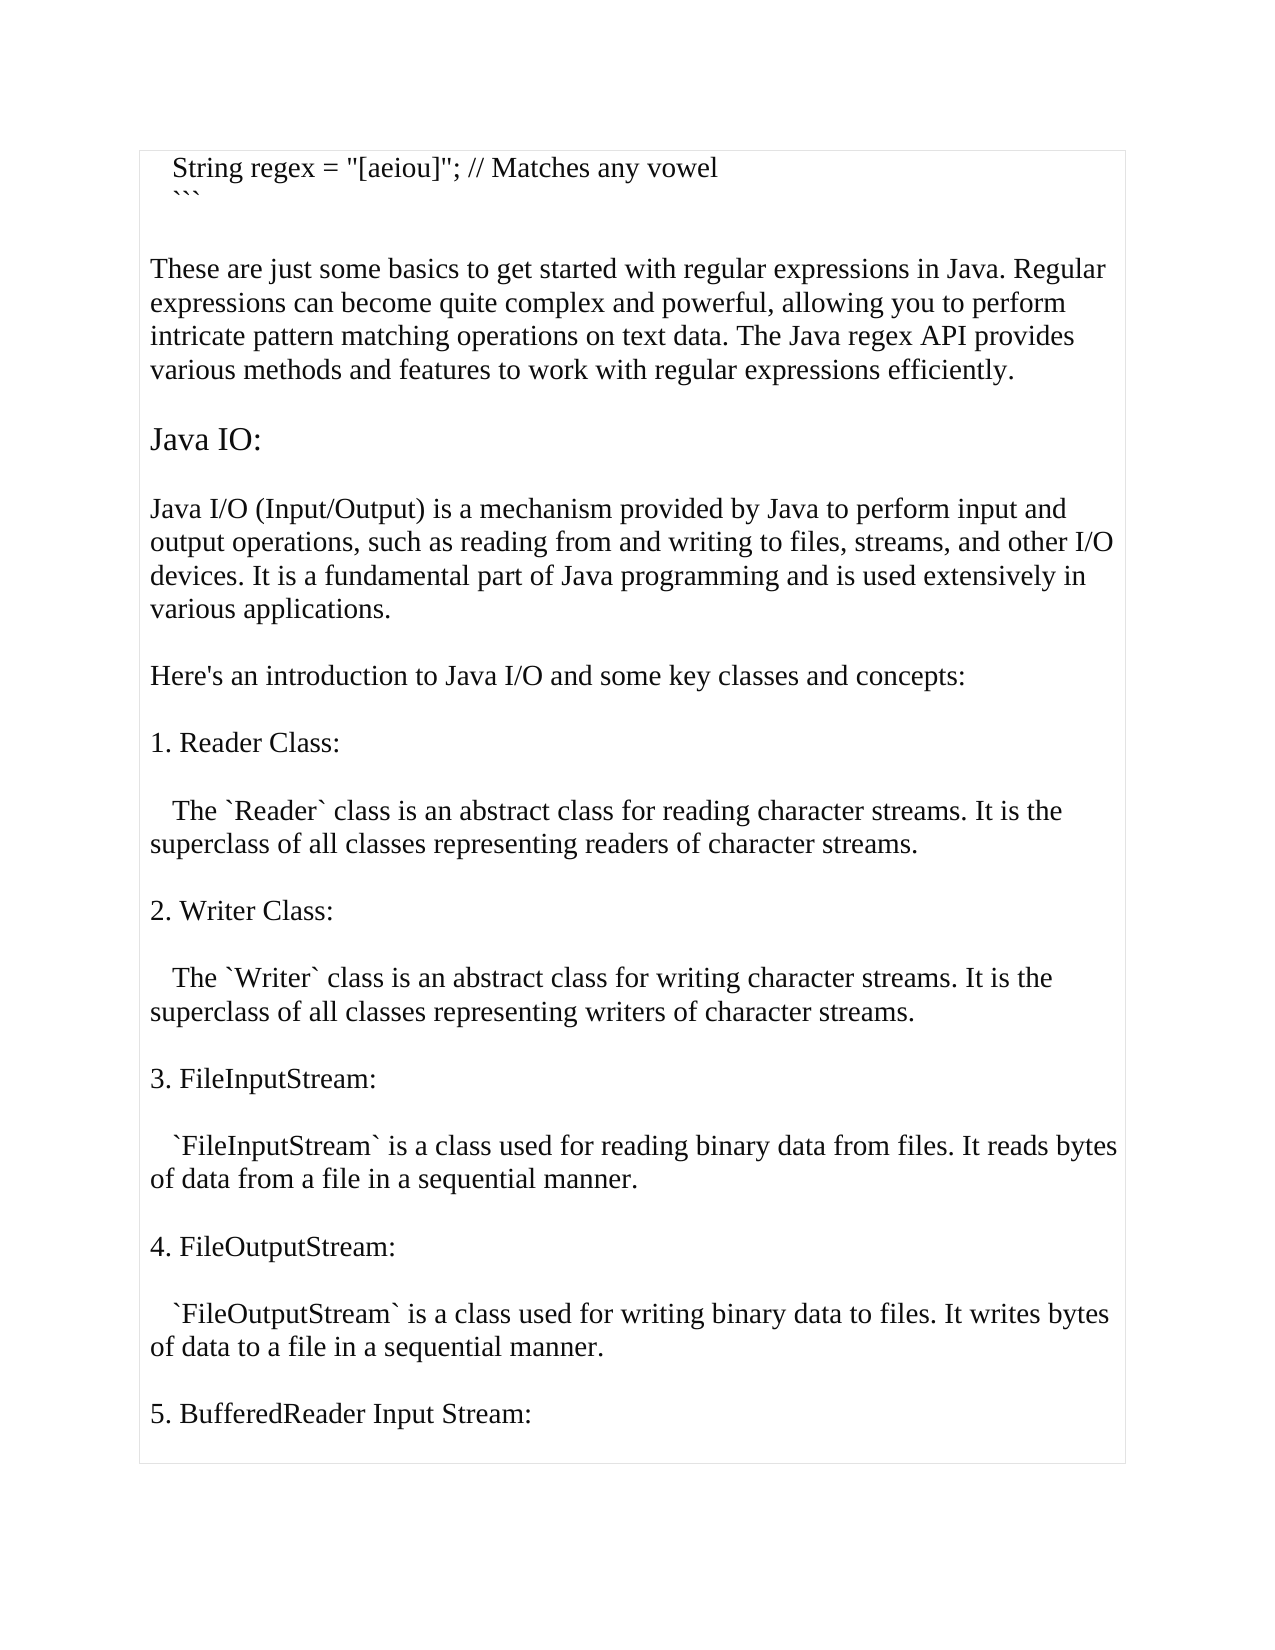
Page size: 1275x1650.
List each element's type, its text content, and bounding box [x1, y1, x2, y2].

text ``` [150, 184, 1125, 218]
text String regex = "[aeiou]"; // Matches any vowel [140, 151, 1125, 184]
text 2. Writer Class: [150, 893, 1125, 927]
text `FileInputStream` is a class used for reading binary data from files. It reads bytes of data from a file in a sequential manner. [150, 1128, 1125, 1195]
text 5. BufferedReader Input Stream: [150, 1396, 1125, 1430]
text 4. FileOutputStream: [150, 1229, 1125, 1262]
text Java IO: [150, 419, 1125, 457]
text The `Writer` class is an abstract class for writing character streams. It is the superclass of all classes representing writers of character streams. [150, 960, 1125, 1027]
text These are just some basics to get started with regular expressions in Java. Regular expressions can become quite complex and powerful, allowing you to perform intricate pattern matching operations on text data. The Java regex API provides various methods and features to work with regular expressions efficiently. [150, 251, 1125, 385]
text 1. Reader Class: [150, 726, 1125, 759]
text `FileOutputStream` is a class used for writing binary data to files. It writes bytes of data to a file in a sequential manner. [150, 1296, 1125, 1363]
text Java I/O (Input/Output) is a mechanism provided by Java to perform input and output operations, such as reading from and writing to files, streams, and other I/O devices. It is a fundamental part of Java programming and is used extensively in various applications. [150, 491, 1125, 625]
text 3. FileInputStream: [150, 1061, 1125, 1094]
text Here's an introduction to Java I/O and some key classes and concepts: [150, 658, 1125, 692]
text The `Reader` class is an abstract class for reading character streams. It is the superclass of all classes representing readers of character streams. [150, 793, 1125, 860]
